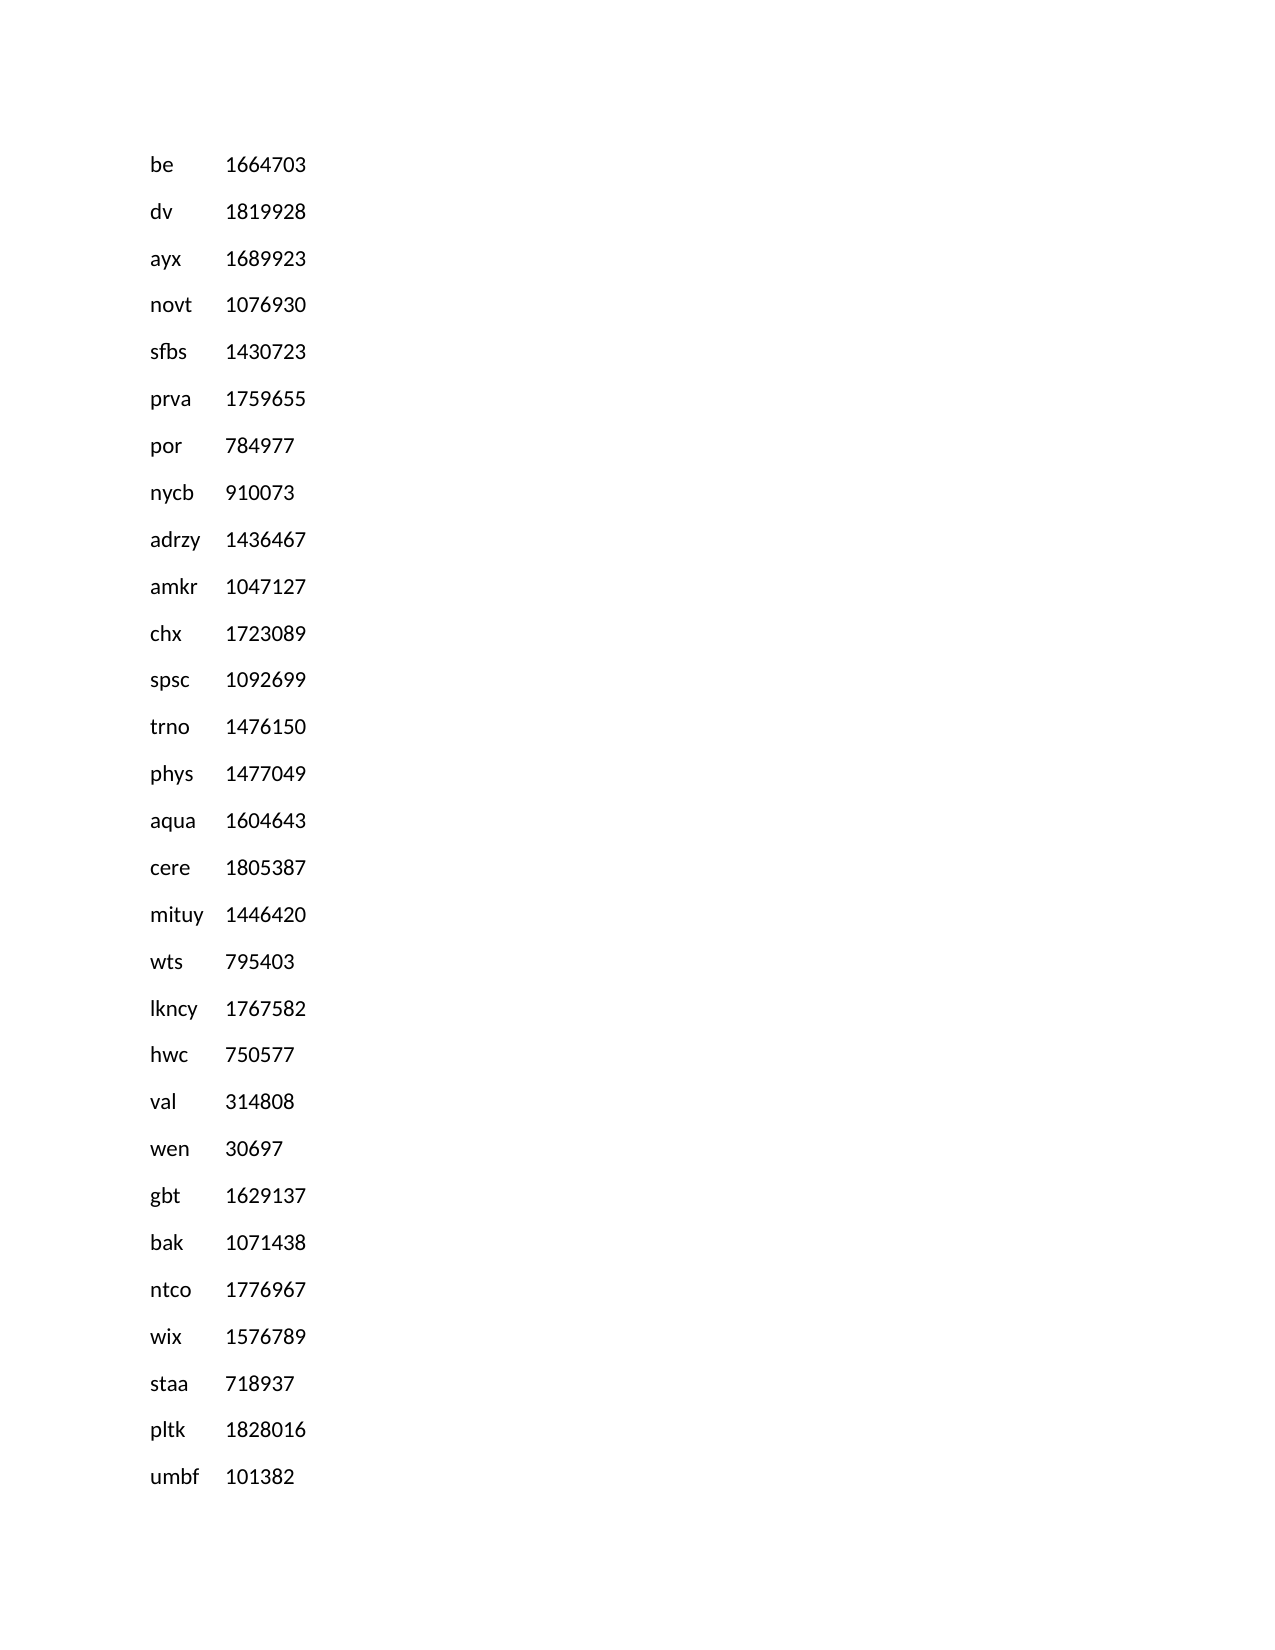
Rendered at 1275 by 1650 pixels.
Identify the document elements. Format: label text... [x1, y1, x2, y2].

text por 784977 [150, 431, 1125, 459]
text amkr 1047127 [150, 572, 1125, 600]
text aqua 1604643 [150, 806, 1125, 834]
text cere 1805387 [150, 853, 1125, 881]
text phys 1477049 [150, 759, 1125, 787]
text spsc 1092699 [150, 666, 1125, 694]
text trno 1476150 [150, 712, 1125, 741]
text mituy 1446420 [150, 900, 1125, 928]
text wts 795403 [150, 947, 1125, 975]
text hwc 750577 [150, 1041, 1125, 1069]
text nycb 910073 [150, 478, 1125, 506]
text umbf 101382 [150, 1462, 1125, 1491]
text sfbs 1430723 [150, 337, 1125, 366]
text dv 1819928 [150, 197, 1125, 225]
text be 1664703 [150, 150, 1125, 178]
text ntco 1776967 [150, 1275, 1125, 1303]
text wen 30697 [150, 1134, 1125, 1162]
text val 314808 [150, 1087, 1125, 1116]
text staa 718937 [150, 1369, 1125, 1397]
text prva 1759655 [150, 384, 1125, 412]
text lkncy 1767582 [150, 994, 1125, 1022]
text wix 1576789 [150, 1322, 1125, 1350]
text pltk 1828016 [150, 1416, 1125, 1444]
text adrzy 1436467 [150, 525, 1125, 553]
text gbt 1629137 [150, 1181, 1125, 1209]
text novt 1076930 [150, 291, 1125, 319]
text chx 1723089 [150, 619, 1125, 647]
text ayx 1689923 [150, 244, 1125, 272]
text bak 1071438 [150, 1228, 1125, 1256]
